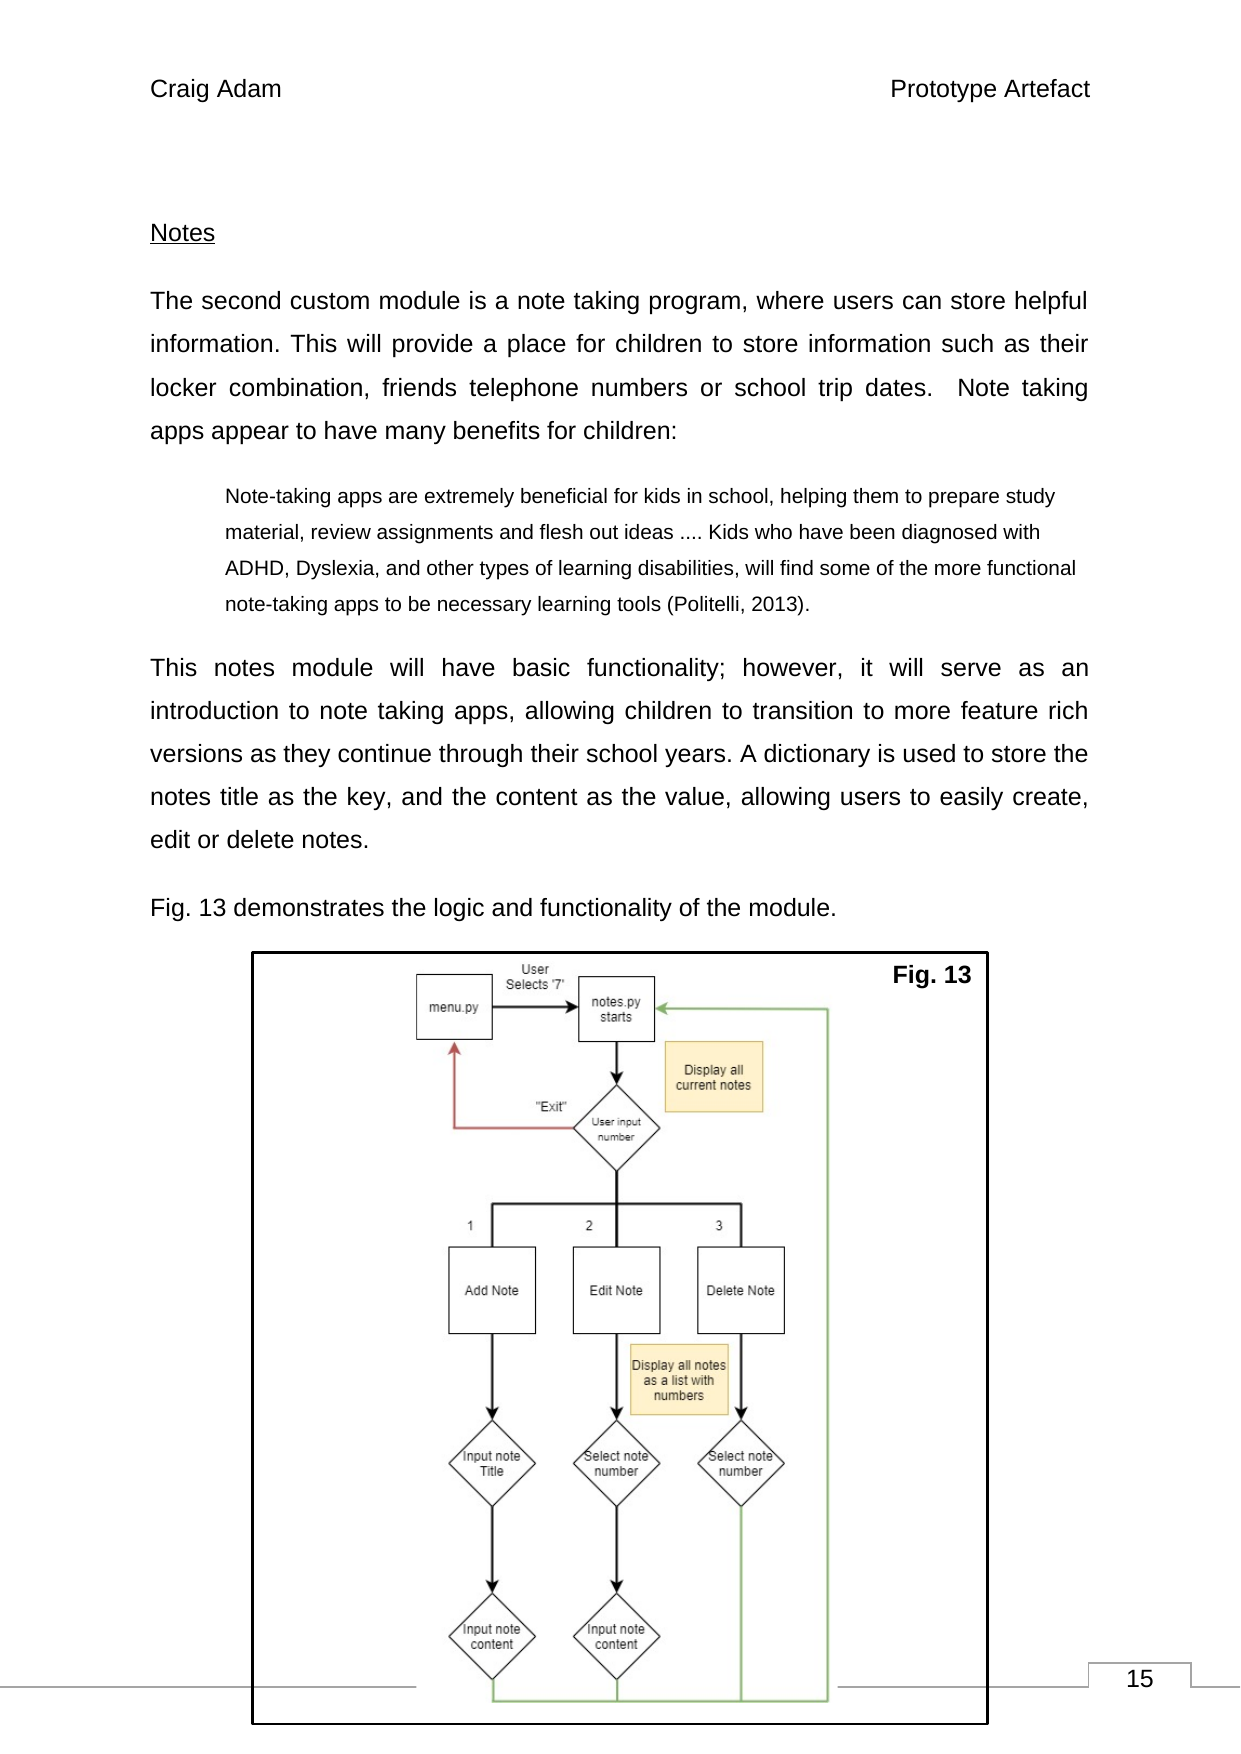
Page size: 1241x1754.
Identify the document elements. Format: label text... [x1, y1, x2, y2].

text Notes [150, 218, 1090, 247]
text The second custom module is a note taking program, where users can store helpful information. This will provide a place for children to store information such as their locker combination, friends telephone numbers or school trip dates. Note taking apps appear to have many benefits for children: [150, 286, 1090, 444]
text Fig. 13 demonstrates the logic and functionality of the module. [150, 893, 1090, 922]
text Note-taking apps are extremely beneficial for kids in school, helping them to prepare study material, review assignments and flesh out ideas .... Kids who have been diagnosed with ADHD, Dyslexia, and other types of learning disabilities, will find some of the more functional note-taking apps to be necessary learning tools (Politelli, 2013). [225, 484, 1090, 616]
text This notes module will have basic functionality; however, it will serve as an introduction to note taking apps, allowing children to transition to more feature rich versions as they continue through their school years. A dictionary is used to store the notes title as the key, and the content as the value, allowing users to easily create, edit or delete notes. [150, 652, 1090, 854]
picture [416, 961, 838, 1703]
